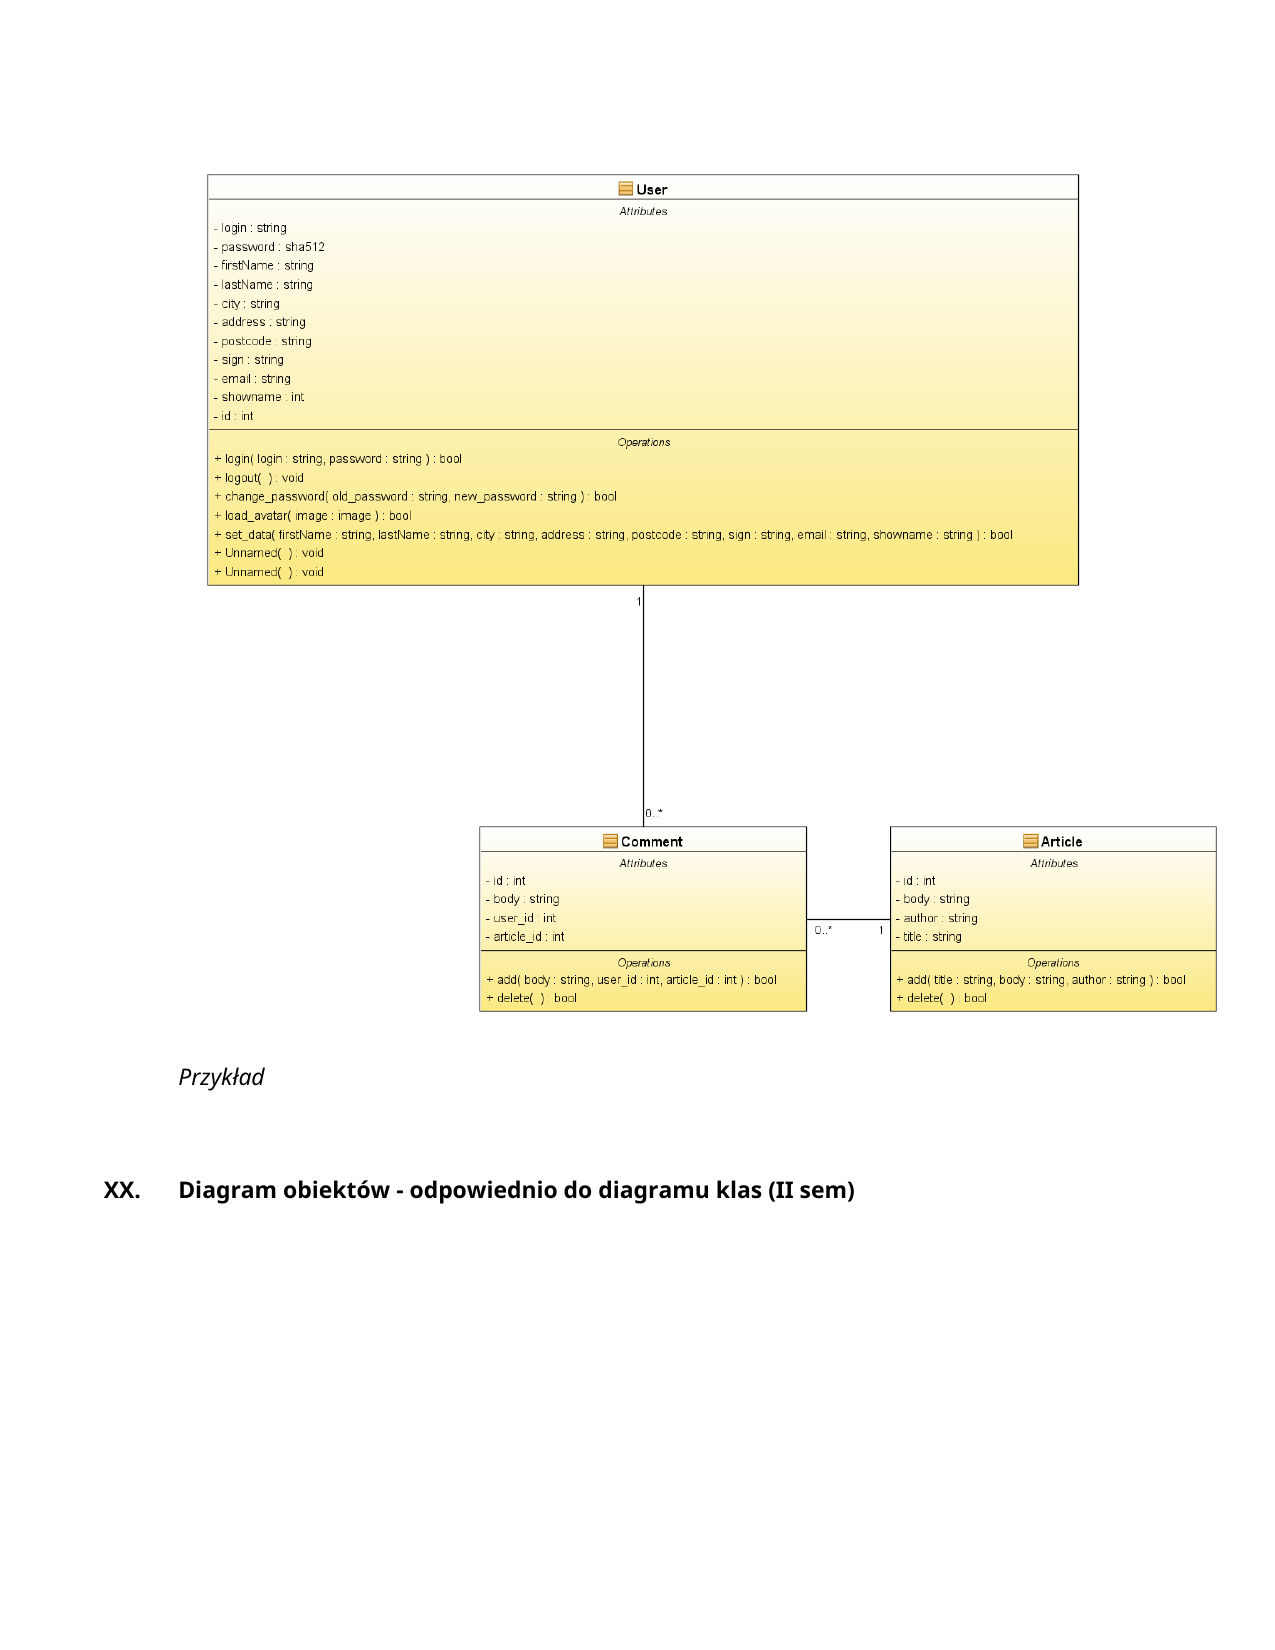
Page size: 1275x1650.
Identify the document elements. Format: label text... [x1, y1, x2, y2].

picture [178, 150, 1241, 1037]
text Przykład [178, 1061, 1166, 1092]
list Diagram obiektów - odpowiednio do diagramu klas (II sem) [141, 1174, 1166, 1205]
